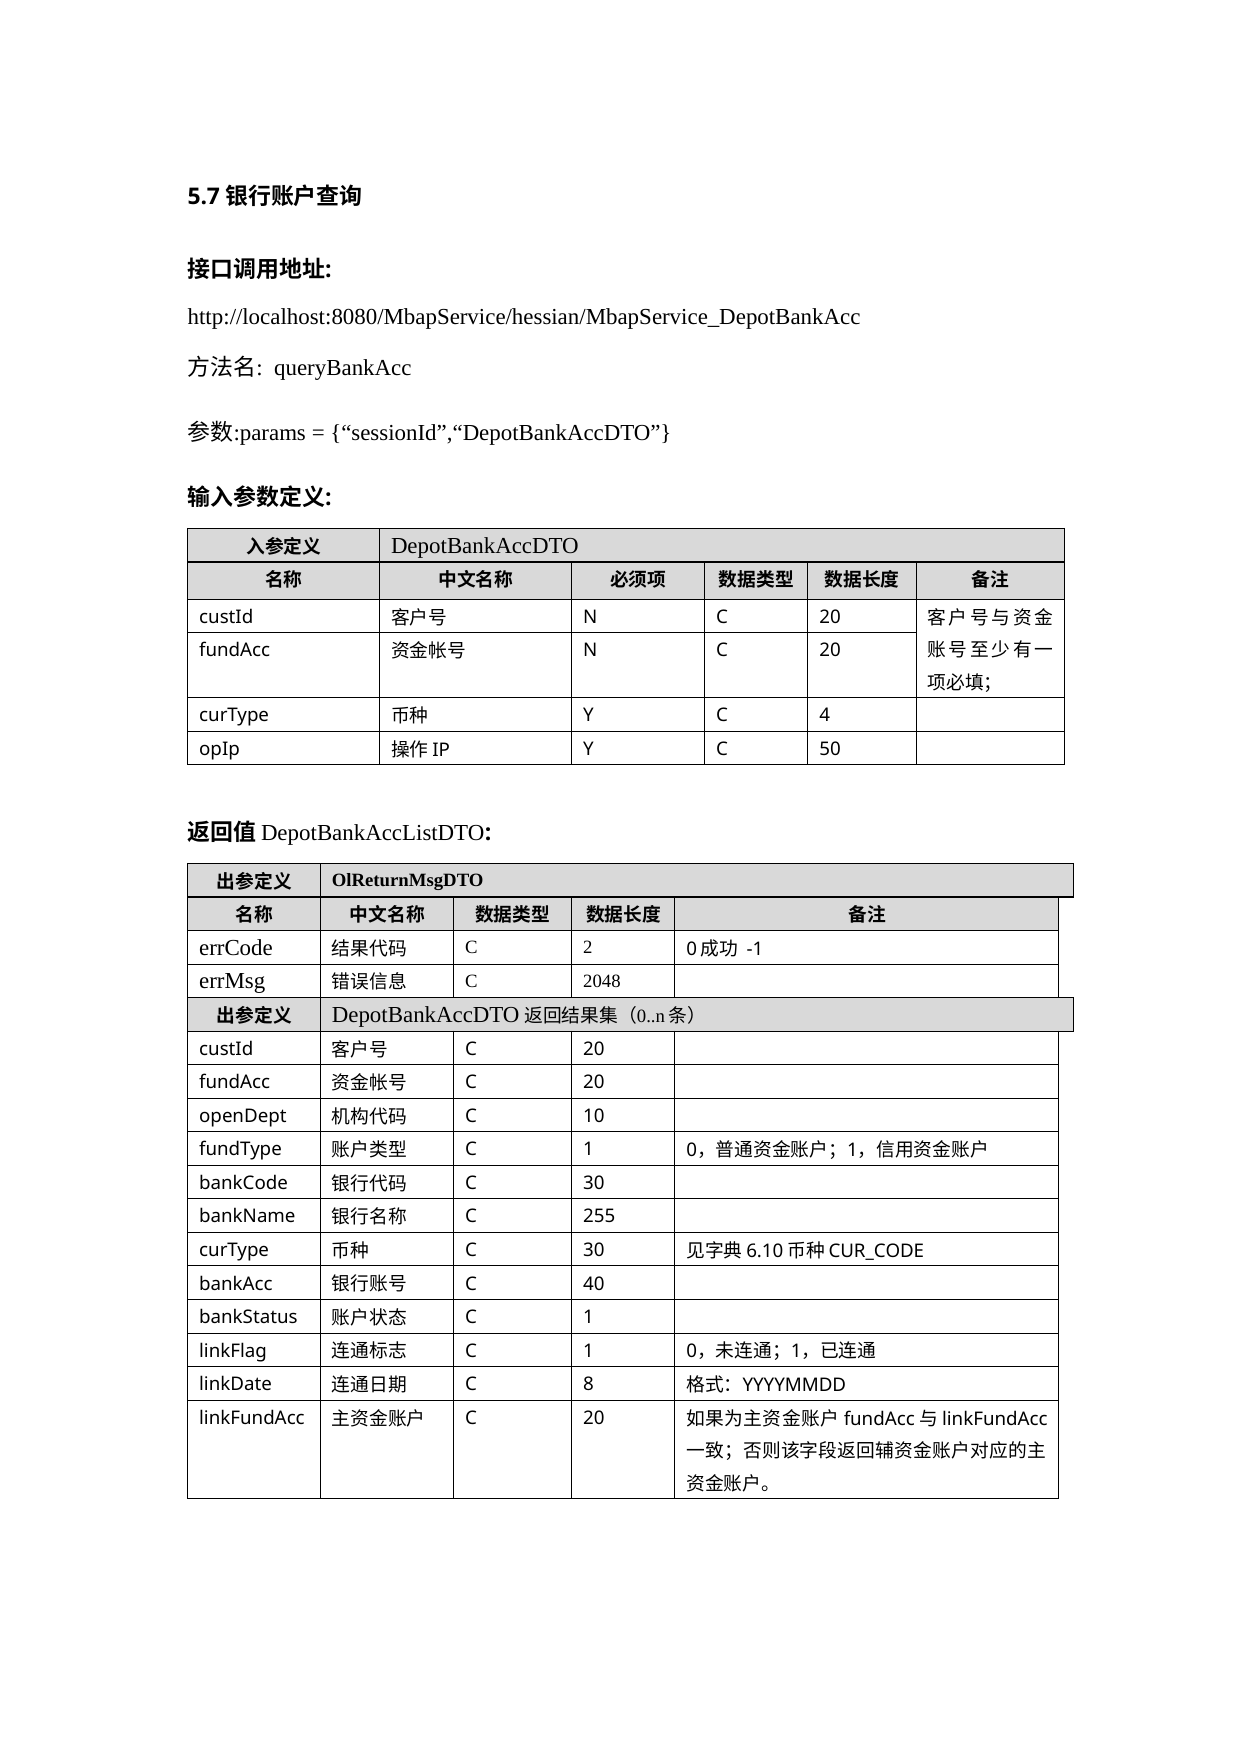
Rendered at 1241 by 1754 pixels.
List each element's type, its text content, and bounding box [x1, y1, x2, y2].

table_cell 4 [808, 698, 916, 731]
table_cell 客户号与资金账号至少有一项必填； [917, 600, 1064, 697]
table_cell 客户号 [380, 600, 571, 632]
table_cell 0，未连通；1，已连通 [675, 1334, 1058, 1366]
table_cell C [454, 1401, 571, 1498]
table_cell opIp [188, 732, 379, 764]
table_cell C [454, 1367, 571, 1399]
table_cell C [454, 1132, 571, 1165]
table_cell [675, 1166, 1058, 1198]
table_header OlReturnMsgDTO [321, 864, 1073, 896]
table_cell 币种 [321, 1233, 453, 1265]
table_cell linkFlag [188, 1334, 320, 1366]
table_cell 20 [572, 1065, 674, 1098]
table_cell 中文名称 [321, 898, 453, 930]
table_cell 见字典6.10币种CUR_CODE [675, 1233, 1058, 1265]
table_cell 连通日期 [321, 1367, 453, 1399]
table_cell 30 [572, 1166, 674, 1198]
text 返回值DepotBankAccListDTO: [187, 798, 1053, 863]
table_cell [917, 698, 1064, 731]
table_cell bankCode [188, 1166, 320, 1198]
table_cell C [454, 1099, 571, 1131]
table_cell 数据类型 [454, 898, 571, 930]
table_cell openDept [188, 1099, 320, 1131]
table_cell 备注 [917, 563, 1064, 599]
table_cell 数据长度 [808, 563, 916, 599]
table_cell 名称 [188, 898, 320, 930]
table_cell C [454, 1334, 571, 1366]
table_cell [675, 965, 1058, 997]
table_header 入参定义 [188, 529, 379, 561]
table_cell C [454, 1166, 571, 1198]
table_cell 出参定义 [188, 998, 320, 1031]
table_cell C [454, 1233, 571, 1265]
table_cell 20 [572, 1032, 674, 1064]
table_cell N [572, 633, 704, 697]
table_cell 数据长度 [572, 898, 674, 930]
table_cell [675, 1099, 1058, 1131]
table_cell 账户类型 [321, 1132, 453, 1165]
text http://localhost:8080/MbapService/hessian/MbapService_DepotBankAcc [187, 300, 1053, 333]
table_cell 20 [808, 633, 916, 697]
text 方法名: queryBankAcc [187, 333, 1053, 398]
table_cell 结果代码 [321, 931, 453, 963]
table_cell linkFundAcc [188, 1401, 320, 1498]
table_cell 主资金账户 [321, 1401, 453, 1498]
table_cell 币种 [380, 698, 571, 731]
table_cell 资金帐号 [321, 1065, 453, 1098]
table_cell 1 [572, 1300, 674, 1332]
table_cell [917, 732, 1064, 764]
table_cell 1 [572, 1132, 674, 1165]
table_cell Y [572, 698, 704, 731]
table_cell 错误信息 [321, 965, 453, 997]
text 接口调用地址: [187, 235, 1053, 300]
table_cell C [705, 698, 807, 731]
table_cell linkDate [188, 1367, 320, 1399]
table_cell 银行代码 [321, 1166, 453, 1198]
table_cell C [705, 600, 807, 632]
table_cell [675, 1199, 1058, 1232]
table_cell 必须项 [572, 563, 704, 599]
table_cell fundAcc [188, 1065, 320, 1098]
table_cell C [454, 965, 571, 997]
table_cell errMsg [188, 965, 320, 997]
table_cell 30 [572, 1233, 674, 1265]
table_cell fundAcc [188, 633, 379, 697]
table_cell [675, 1266, 1058, 1299]
table_cell [675, 1300, 1058, 1332]
table_cell 中文名称 [380, 563, 571, 599]
table_cell C [454, 1199, 571, 1232]
table_cell 操作IP [380, 732, 571, 764]
table_cell 10 [572, 1099, 674, 1131]
table_cell [675, 1032, 1058, 1064]
table_cell N [572, 600, 704, 632]
table_cell errCode [188, 931, 320, 963]
table_cell C [454, 1300, 571, 1332]
table_cell custId [188, 1032, 320, 1064]
table_cell curType [188, 698, 379, 731]
table_header 出参定义 [188, 864, 320, 896]
table_cell C [705, 732, 807, 764]
table_cell custId [188, 600, 379, 632]
table_cell C [454, 1065, 571, 1098]
table_cell 连通标志 [321, 1334, 453, 1366]
table_cell 数据类型 [705, 563, 807, 599]
table_cell 银行名称 [321, 1199, 453, 1232]
table_cell [675, 1065, 1058, 1098]
subtitle 5.7 银行账户查询 [187, 162, 1053, 227]
table_cell fundType [188, 1132, 320, 1165]
table_cell curType [188, 1233, 320, 1265]
table_cell 255 [572, 1199, 674, 1232]
table_cell DepotBankAccDTO返回结果集（0..n条） [321, 998, 1073, 1031]
table_cell 0成功 -1 [675, 931, 1058, 963]
table_cell 账户状态 [321, 1300, 453, 1332]
table_cell bankAcc [188, 1266, 320, 1299]
table_cell C [454, 931, 571, 963]
table_cell 2048 [572, 965, 674, 997]
table_header DepotBankAccDTO [380, 529, 1064, 561]
table_cell 2 [572, 931, 674, 963]
text 输入参数定义: [187, 463, 1053, 528]
table_cell Y [572, 732, 704, 764]
table_cell bankStatus [188, 1300, 320, 1332]
table_cell 备注 [675, 898, 1058, 930]
table_cell 如果为主资金账户fundAcc与linkFundAcc一致；否则该字段返回辅资金账户对应的主资金账户。 [675, 1401, 1058, 1498]
table_cell 1 [572, 1334, 674, 1366]
table_cell 50 [808, 732, 916, 764]
table_cell C [454, 1266, 571, 1299]
table_cell 客户号 [321, 1032, 453, 1064]
table_cell 资金帐号 [380, 633, 571, 697]
table_cell 40 [572, 1266, 674, 1299]
table_cell 格式：YYYYMMDD [675, 1367, 1058, 1399]
table_cell bankName [188, 1199, 320, 1232]
text 参数:params = {“sessionId”,“DepotBankAccDTO”} [187, 398, 1053, 463]
table_cell 名称 [188, 563, 379, 599]
table_cell C [705, 633, 807, 697]
table_cell 20 [572, 1401, 674, 1498]
table_cell 8 [572, 1367, 674, 1399]
table_cell C [454, 1032, 571, 1064]
table_cell 20 [808, 600, 916, 632]
table_cell 0，普通资金账户；1，信用资金账户 [675, 1132, 1058, 1165]
table_cell 银行账号 [321, 1266, 453, 1299]
table_cell 机构代码 [321, 1099, 453, 1131]
